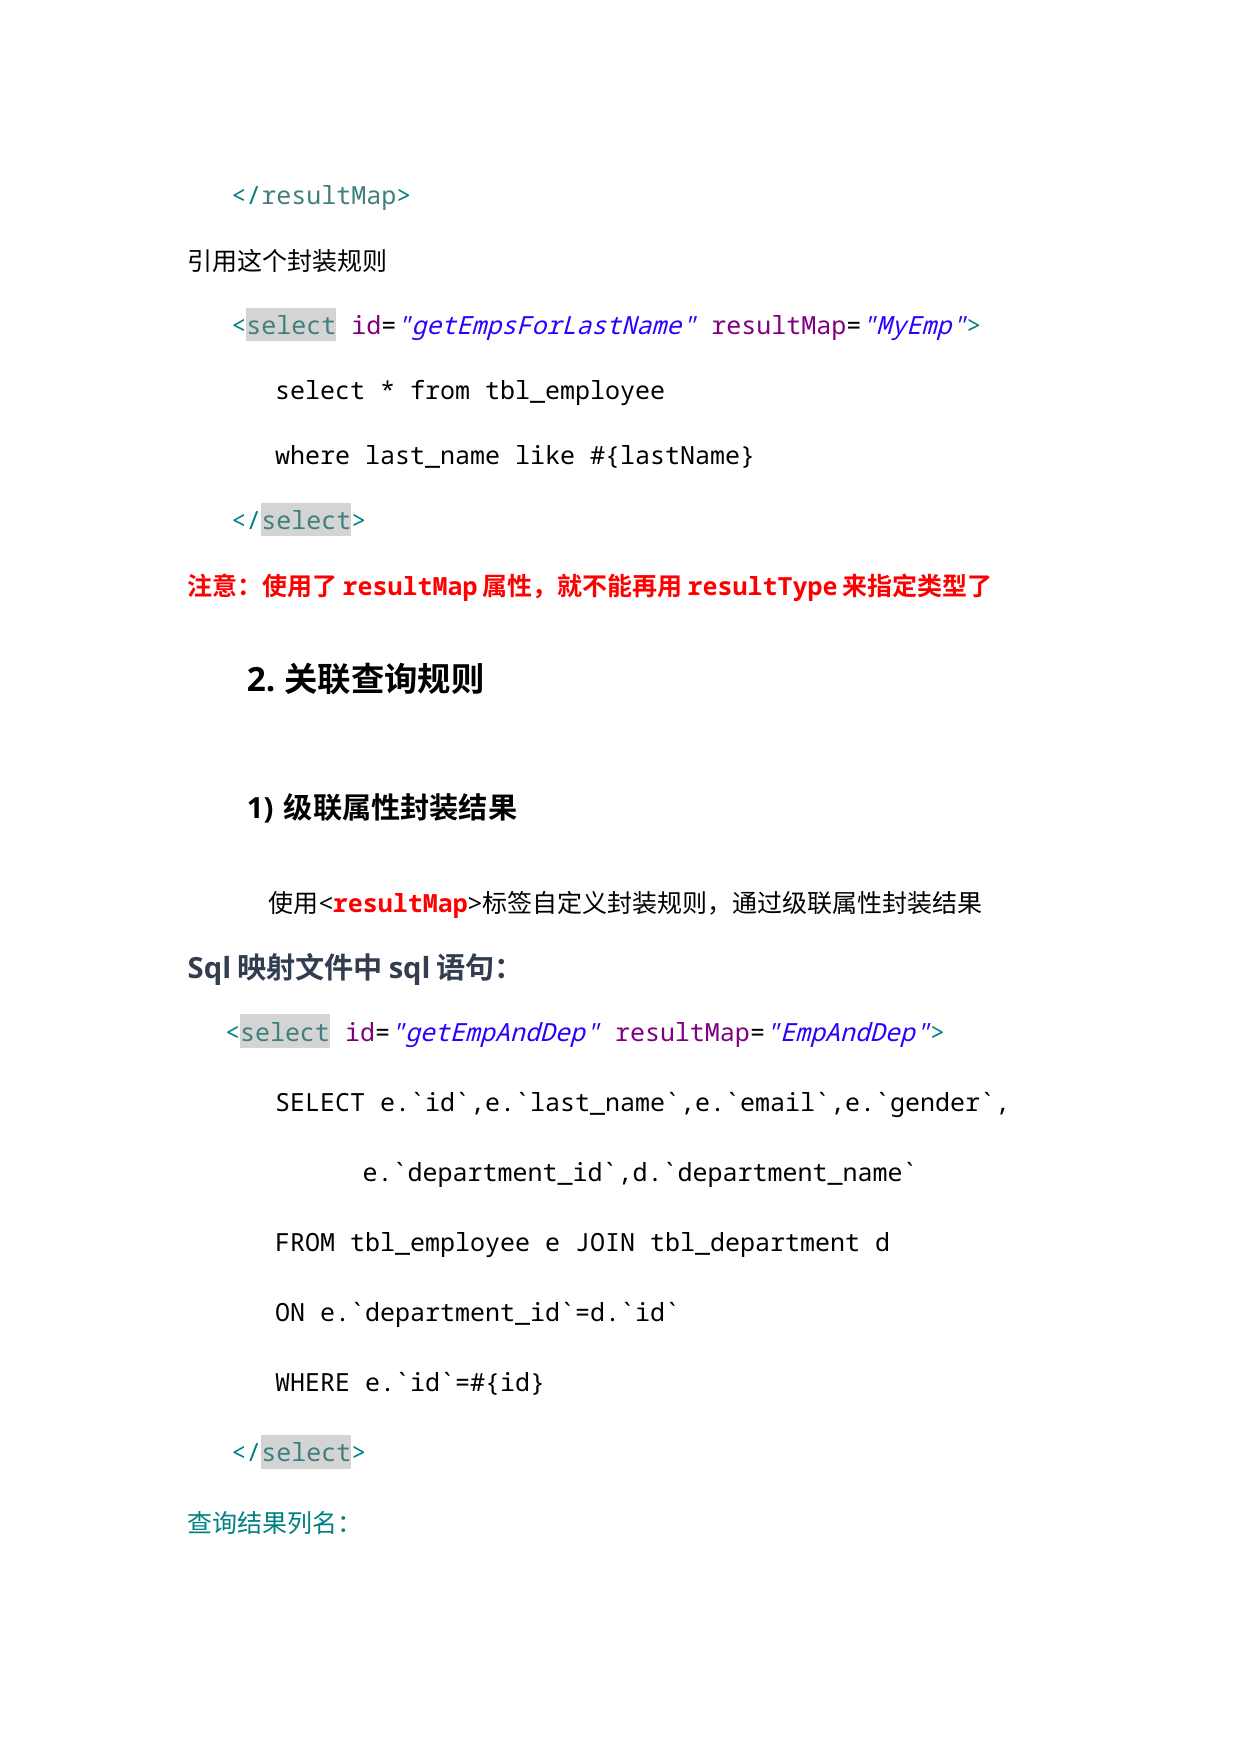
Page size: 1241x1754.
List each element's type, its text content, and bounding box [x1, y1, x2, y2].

text <select id="getEmpAndDep" resultMap="EmpAndDep"> [187, 999, 1053, 1064]
text </resultMap> [187, 162, 1053, 227]
text FROM tbl_employee e JOIN tbl_department d [187, 1209, 1053, 1274]
text select * from tbl_employee [187, 357, 1053, 422]
text SELECT e.`id`,e.`last_name`,e.`email`,e.`gender`, [187, 1069, 1053, 1134]
text 使用<resultMap>标签自定义封装规则，通过级联属性封装结果 [231, 869, 1053, 934]
text <select id="getEmpsForLastName" resultMap="MyEmp"> [187, 292, 1053, 357]
text Sql映射文件中sql语句： [187, 934, 1053, 999]
subtitle 关联查询规则 [247, 644, 1053, 709]
text ON e.`department_id`=d.`id` [187, 1279, 1053, 1344]
text 注意：使用了resultMap属性，就不能再用resultType来指定类型了 [187, 552, 1053, 617]
subtitle 级联属性封装结果 [247, 773, 1053, 838]
text </select> [187, 1419, 1053, 1484]
text WHERE e.`id`=#{id} [187, 1349, 1053, 1414]
text where last_name like #{lastName} [231, 422, 1053, 487]
text 查询结果列名： [187, 1489, 1053, 1554]
text </select> [187, 487, 1053, 552]
text e.`department_id`,d.`department_name` [319, 1139, 1053, 1204]
text 引用这个封装规则 [187, 227, 1053, 292]
